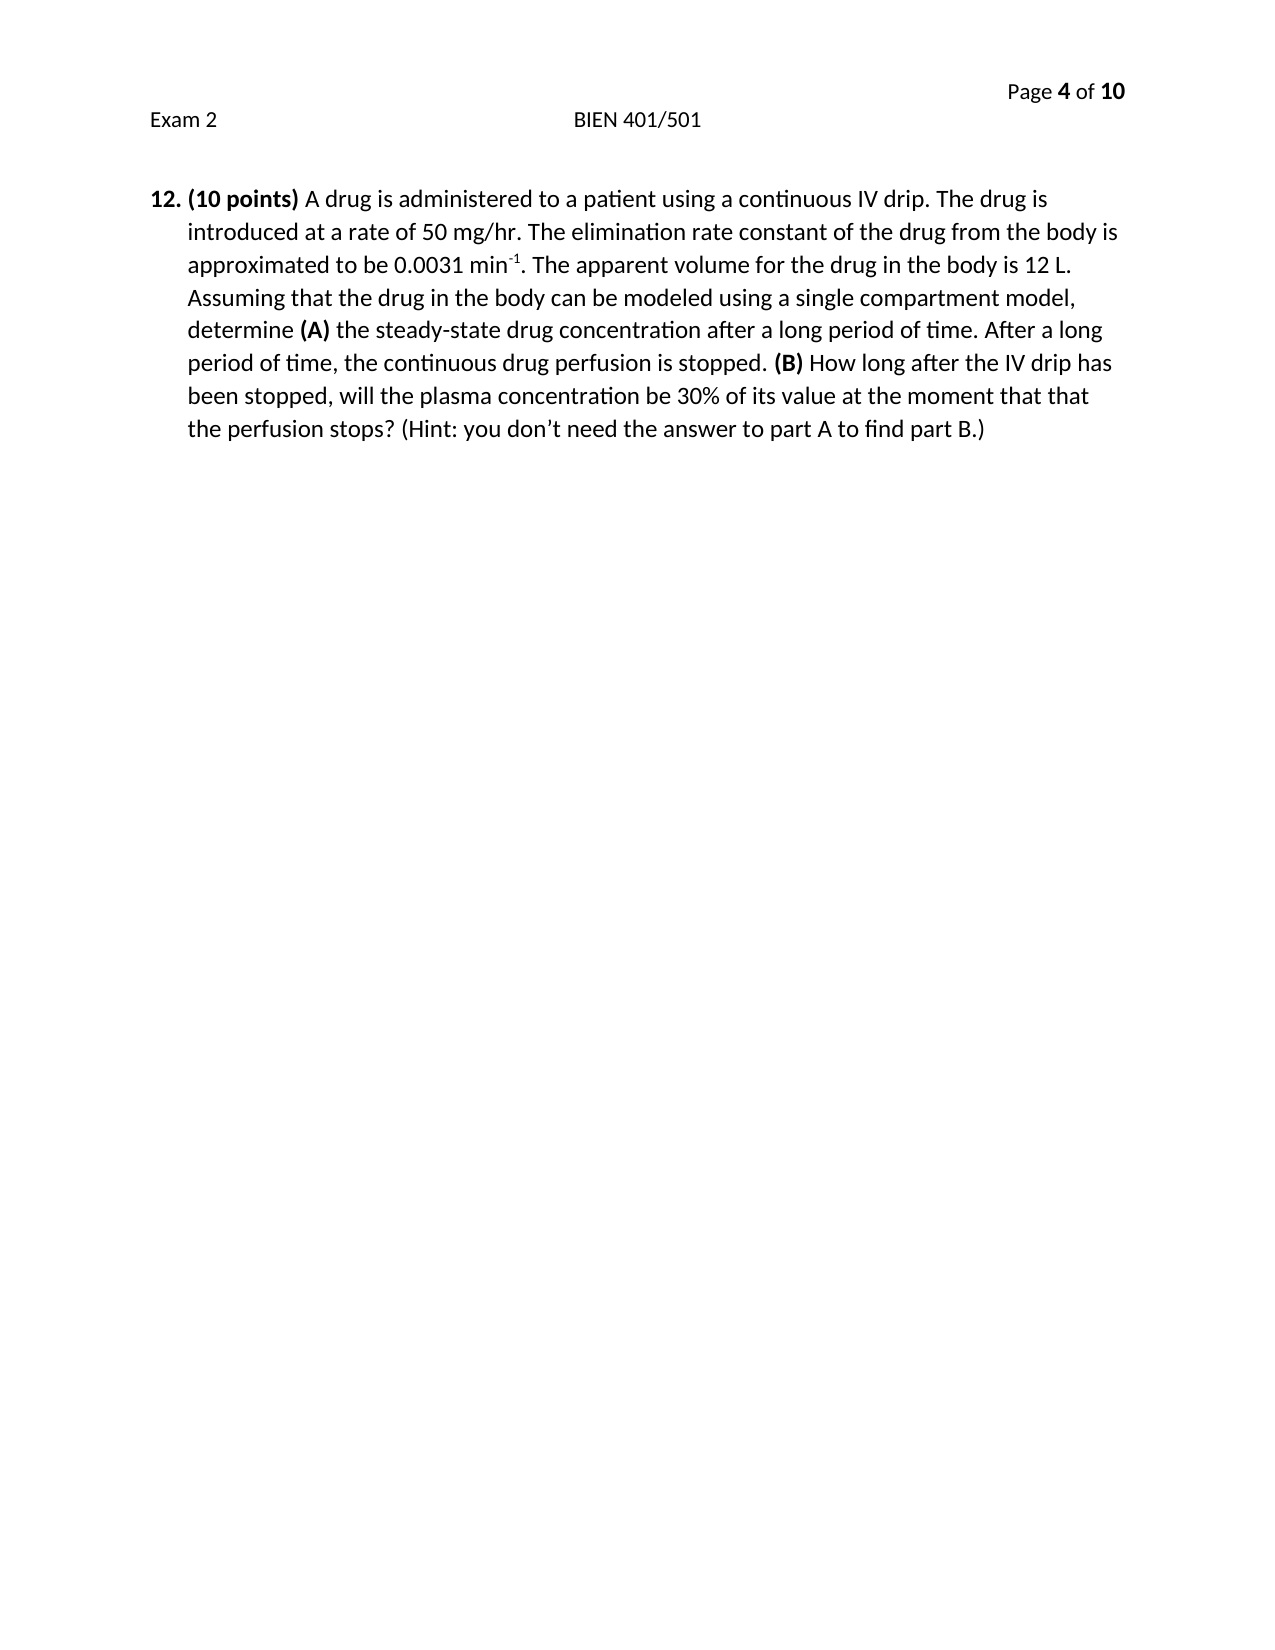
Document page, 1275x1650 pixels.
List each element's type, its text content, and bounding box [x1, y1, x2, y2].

list (10 points) A drug is administered to a patient using a continuous IV drip. The drug is introduced at a rate of 50 mg/hr. The elimination rate constant of the drug from the body is approximated to be 0.0031 min-1. The apparent volume for the drug in the body is 12 L. Assuming that the drug in the body can be modeled using a single compartment model, determine (A) the steady-state drug concentration after a long period of time. After a long period of time, the continuous drug perfusion is stopped. (B) How long after the IV drip has been stopped, will the plasma concentration be 30% of its value at the moment that that the perfusion stops? (Hint: you don’t need the answer to part A to find part B.) [150, 183, 1125, 444]
